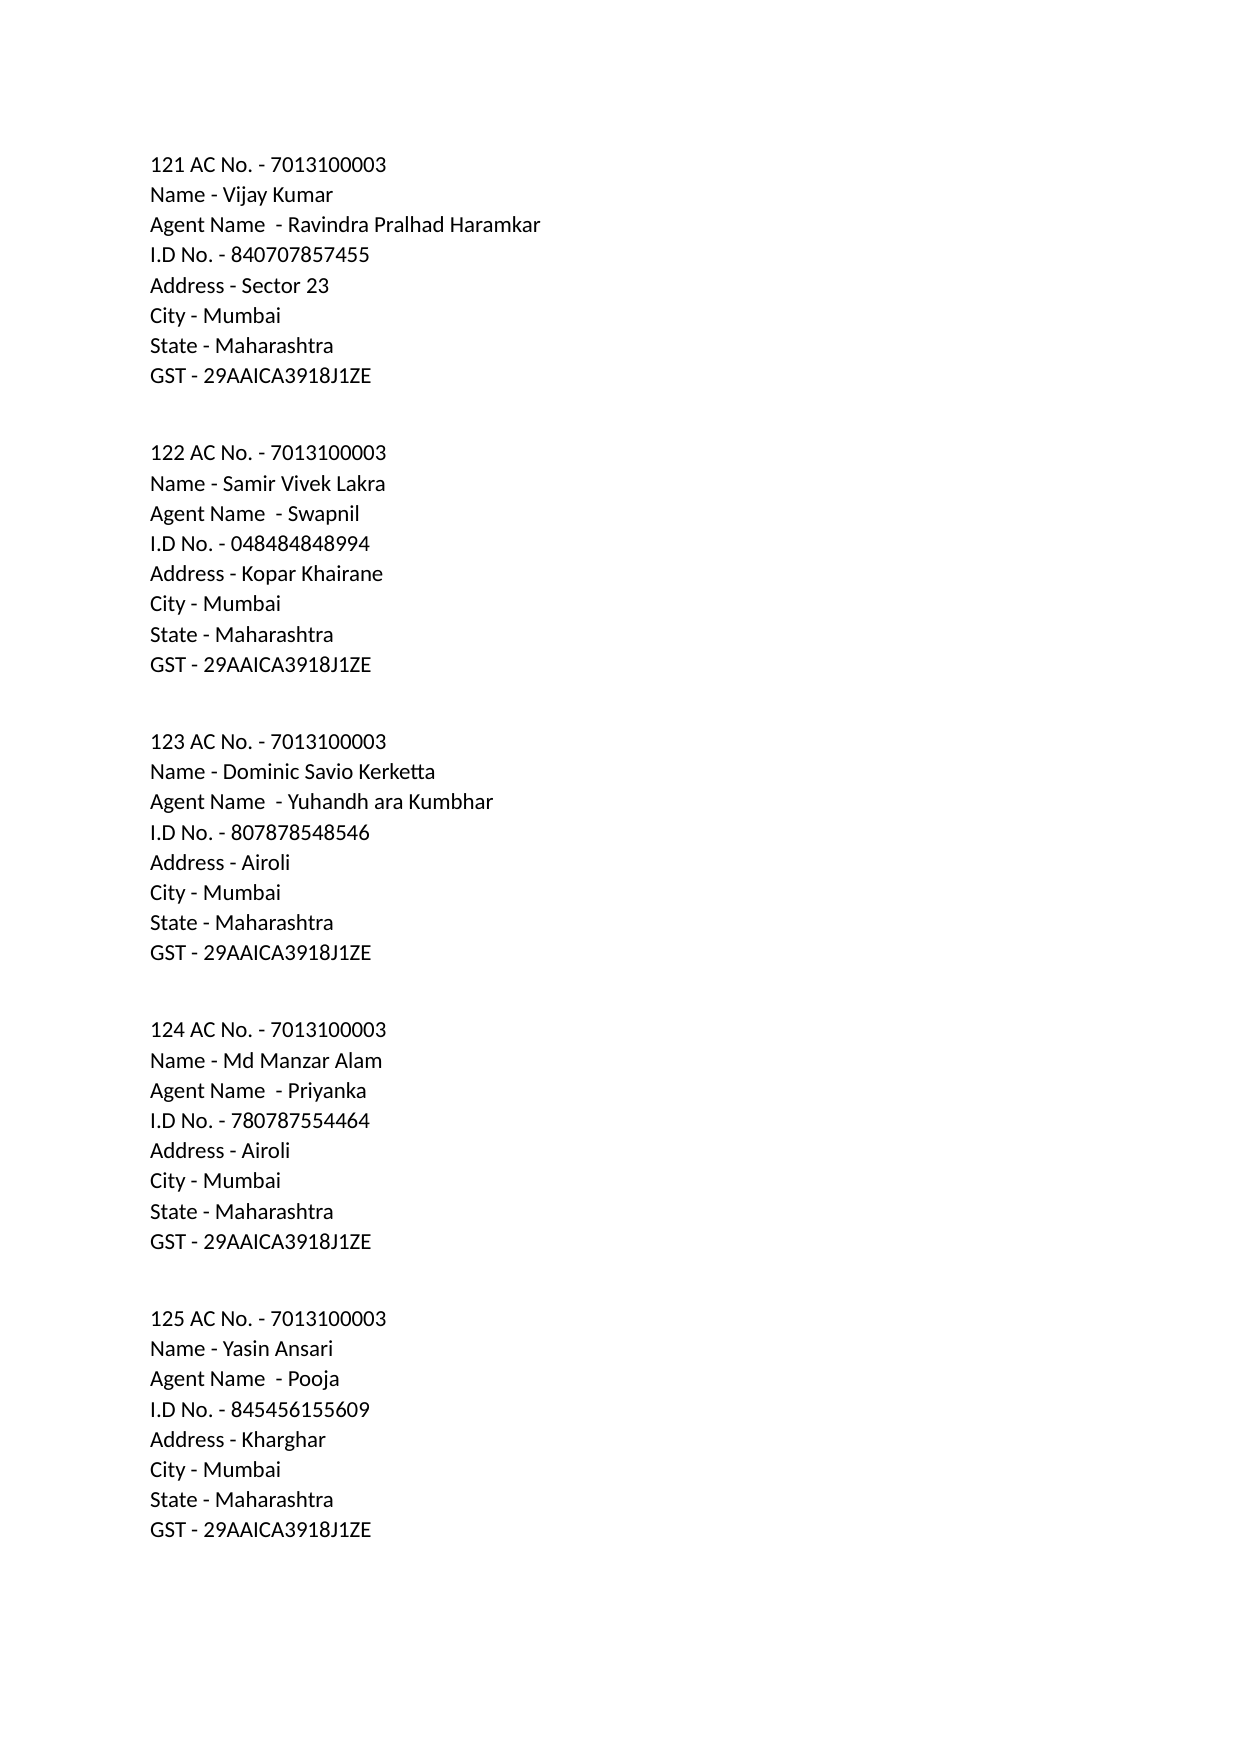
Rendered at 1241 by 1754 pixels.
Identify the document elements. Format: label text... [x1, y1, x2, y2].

text 125 AC No. - 7013100003 Name - Yasin Ansari Agent Name - Pooja I.D No. - 845456155609 Address - Kharghar City - Mumbai State - Maharashtra GST - 29AAICA3918J1ZE [150, 1304, 1090, 1574]
text 123 AC No. - 7013100003 Name - Dominic Savio Kerketta Agent Name - Yuhandh ara Kumbhar I.D No. - 807878548546 Address - Airoli City - Mumbai State - Maharashtra GST - 29AAICA3918J1ZE [150, 727, 1090, 997]
text 122 AC No. - 7013100003 Name - Samir Vivek Lakra Agent Name - Swapnil I.D No. - 048484848994 Address - Kopar Khairane City - Mumbai State - Maharashtra GST - 29AAICA3918J1ZE [150, 438, 1090, 708]
text 124 AC No. - 7013100003 Name - Md Manzar Alam Agent Name - Priyanka I.D No. - 780787554464 Address - Airoli City - Mumbai State - Maharashtra GST - 29AAICA3918J1ZE [150, 1016, 1090, 1285]
text 121 AC No. - 7013100003 Name - Vijay Kumar Agent Name - Ravindra Pralhad Haramkar I.D No. - 840707857455 Address - Sector 23 City - Mumbai State - Maharashtra GST - 29AAICA3918J1ZE [150, 150, 1090, 420]
